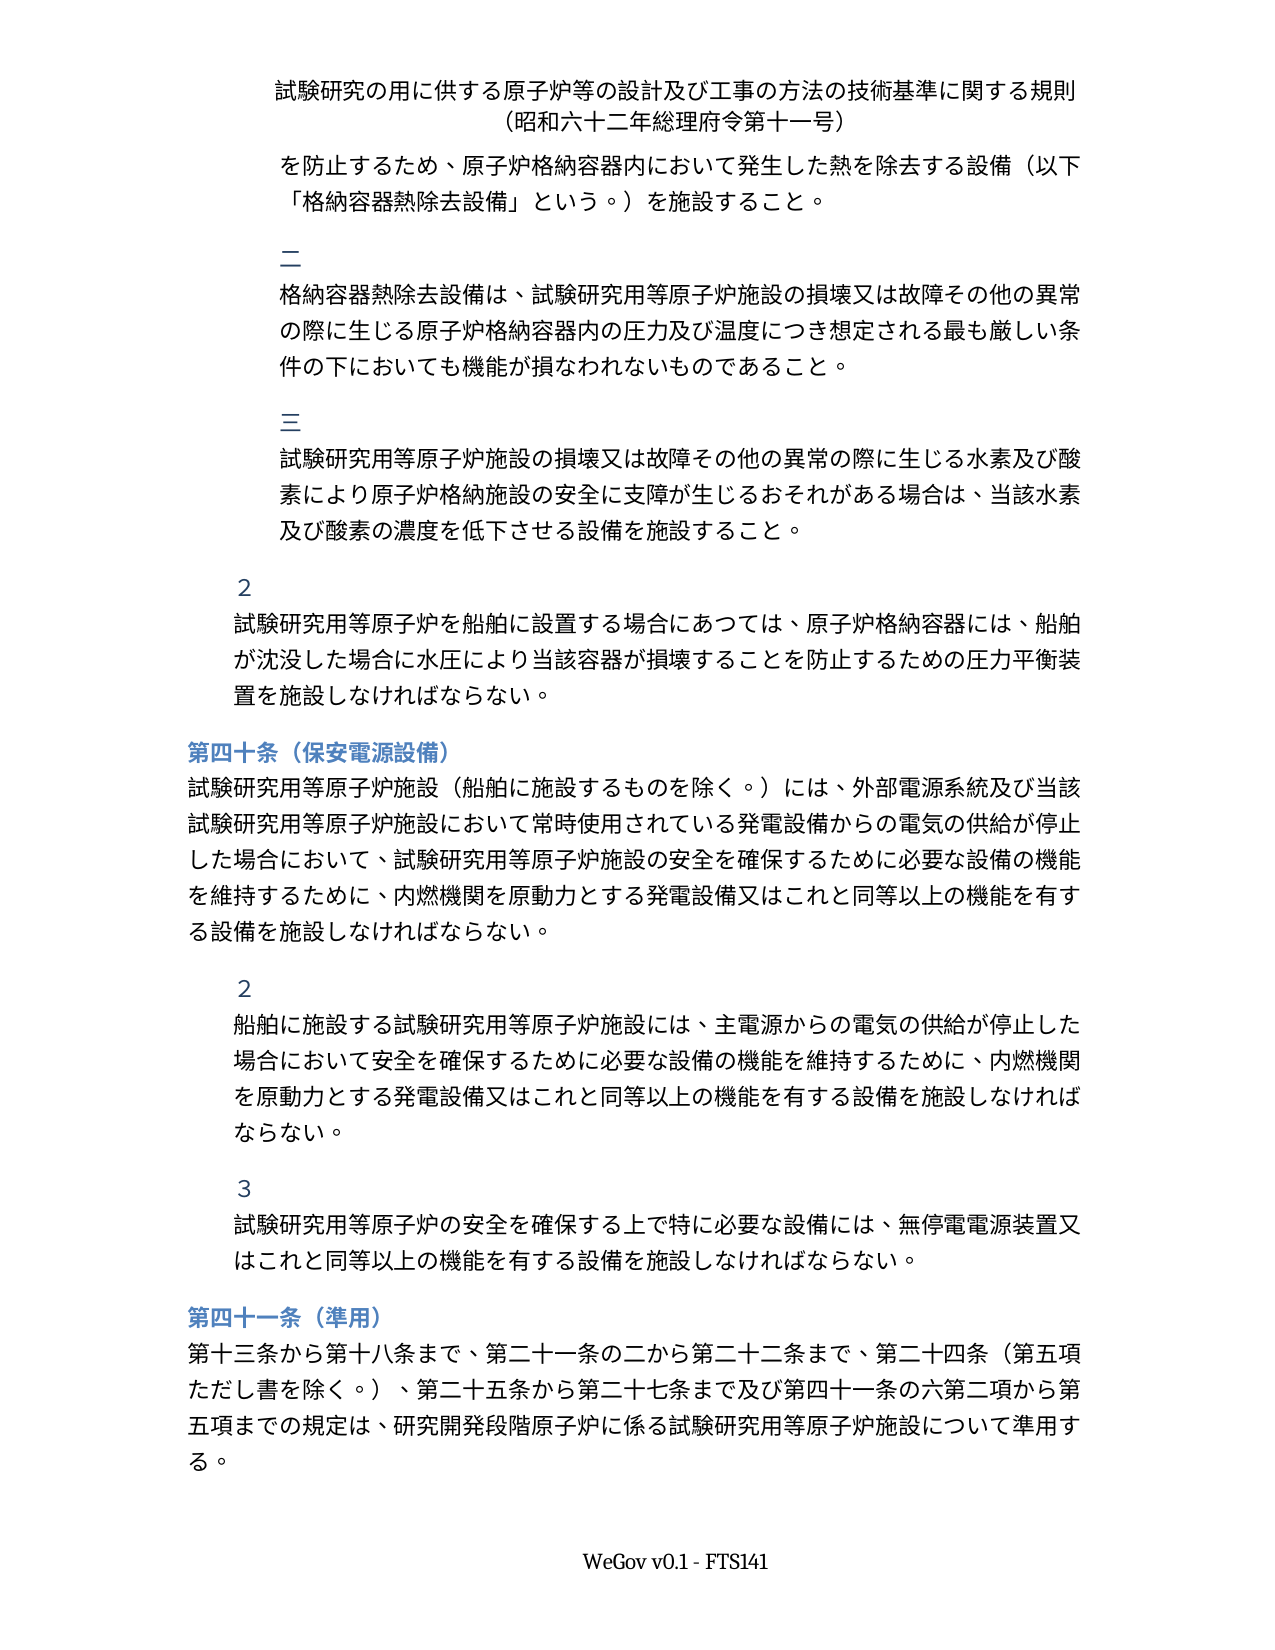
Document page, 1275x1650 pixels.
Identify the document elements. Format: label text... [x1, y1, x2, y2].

text 第十三条から第十八条まで、第二十一条の二から第二十二条まで、第二十四条（第五項ただし書を除く。）、第二十五条から第二十七条まで及び第四十一条の六第二項から第五項までの規定は、研究開発段階原子炉に係る試験研究用等原子炉施設について準用する。 [187, 1338, 1087, 1477]
subtitle 第四十一条（準用） [187, 1302, 1087, 1333]
text 格納容器熱除去設備は、試験研究用等原子炉施設の損壊又は故障その他の異常の際に生じる原子炉格納容器内の圧力及び温度につき想定される最も厳しい条件の下においても機能が損なわれないものであること。 [279, 279, 1087, 382]
text 試験研究用等原子炉施設（船舶に施設するものを除く。）には、外部電源系統及び当該試験研究用等原子炉施設において常時使用されている発電設備からの電気の供給が停止した場合において、試験研究用等原子炉施設の安全を確保するために必要な設備の機能を維持するために、内燃機関を原動力とする発電設備又はこれと同等以上の機能を有する設備を施設しなければならない。 [187, 772, 1087, 947]
text 試験研究用等原子炉施設の損壊又は故障その他の異常の際に生じる原子炉格納容器内の圧力及び温度の上昇により原子炉格納施設の安全に支障が生じることを防止するため、原子炉格納容器内において発生した熱を除去する設備（以下「格納容器熱除去設備」という。）を施設すること。 [279, 150, 1087, 217]
text 試験研究用等原子炉を船舶に設置する場合にあつては、原子炉格納容器には、船舶が沈没した場合に水圧により当該容器が損壊することを防止するための圧力平衡装置を施設しなければならない。 [233, 608, 1087, 711]
subtitle ２ [233, 973, 1087, 1004]
text 船舶に施設する試験研究用等原子炉施設には、主電源からの電気の供給が停止した場合において安全を確保するために必要な設備の機能を維持するために、内燃機関を原動力とする発電設備又はこれと同等以上の機能を有する設備を施設しなければならない。 [233, 1009, 1087, 1148]
text 試験研究用等原子炉施設の損壊又は故障その他の異常の際に生じる水素及び酸素により原子炉格納施設の安全に支障が生じるおそれがある場合は、当該水素及び酸素の濃度を低下させる設備を施設すること。 [279, 443, 1087, 546]
subtitle 第四十条（保安電源設備） [187, 736, 1087, 768]
subtitle ３ [233, 1173, 1087, 1205]
subtitle ２ [233, 572, 1087, 603]
text 試験研究用等原子炉の安全を確保する上で特に必要な設備には、無停電電源装置又はこれと同等以上の機能を有する設備を施設しなければならない。 [233, 1209, 1087, 1277]
subtitle 三 [279, 407, 1087, 438]
subtitle 二 [279, 243, 1087, 274]
